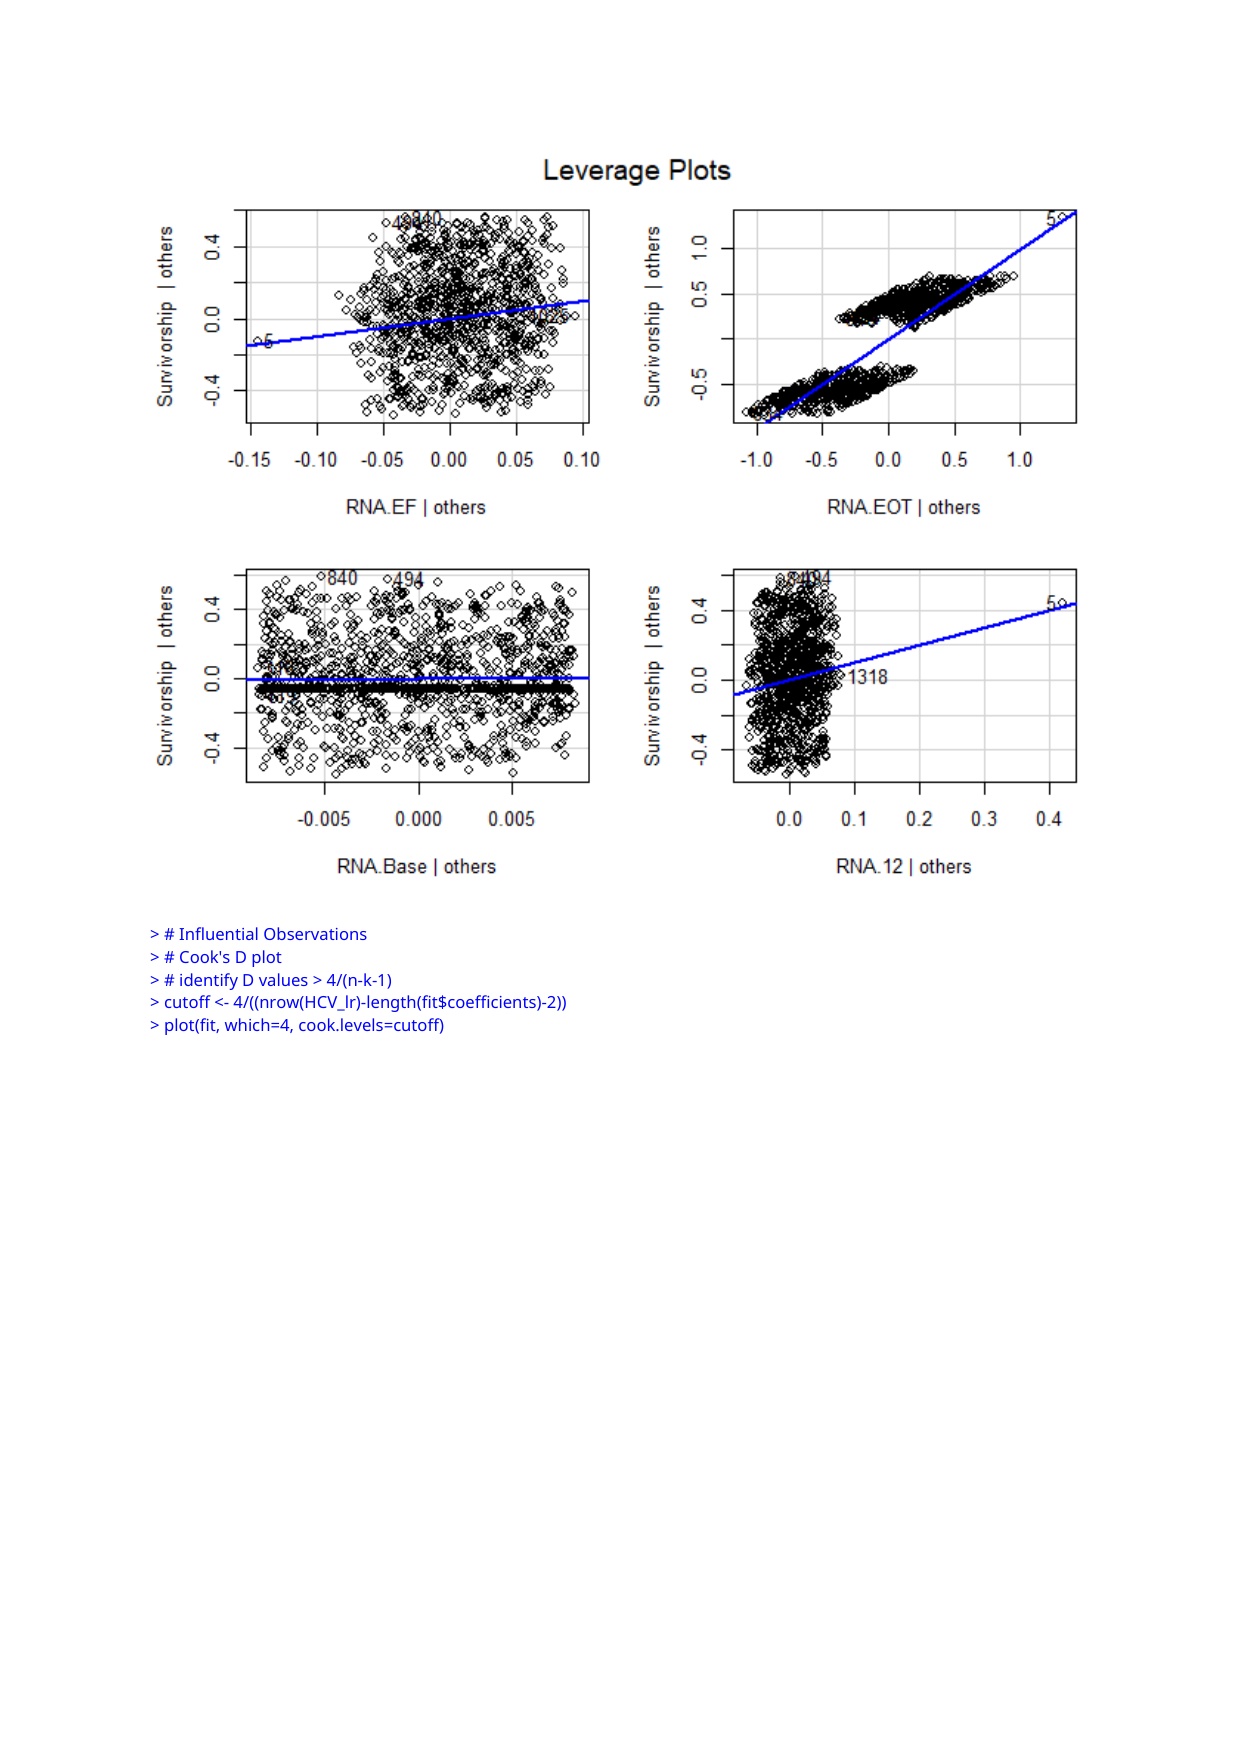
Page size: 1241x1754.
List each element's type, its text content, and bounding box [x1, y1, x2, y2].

text > plot(fit, which=4, cook.levels=cutoff) [150, 1014, 1090, 1037]
text > # identify D values > 4/(n-k-1) [150, 968, 1090, 991]
text > # Cook's D plot [150, 946, 1090, 968]
text > # Influential Observations [150, 923, 1090, 946]
text > cutoff <- 4/((nrow(HCV_lr)-length(fit$coefficients)-2)) [150, 991, 1090, 1014]
picture [150, 150, 1125, 903]
